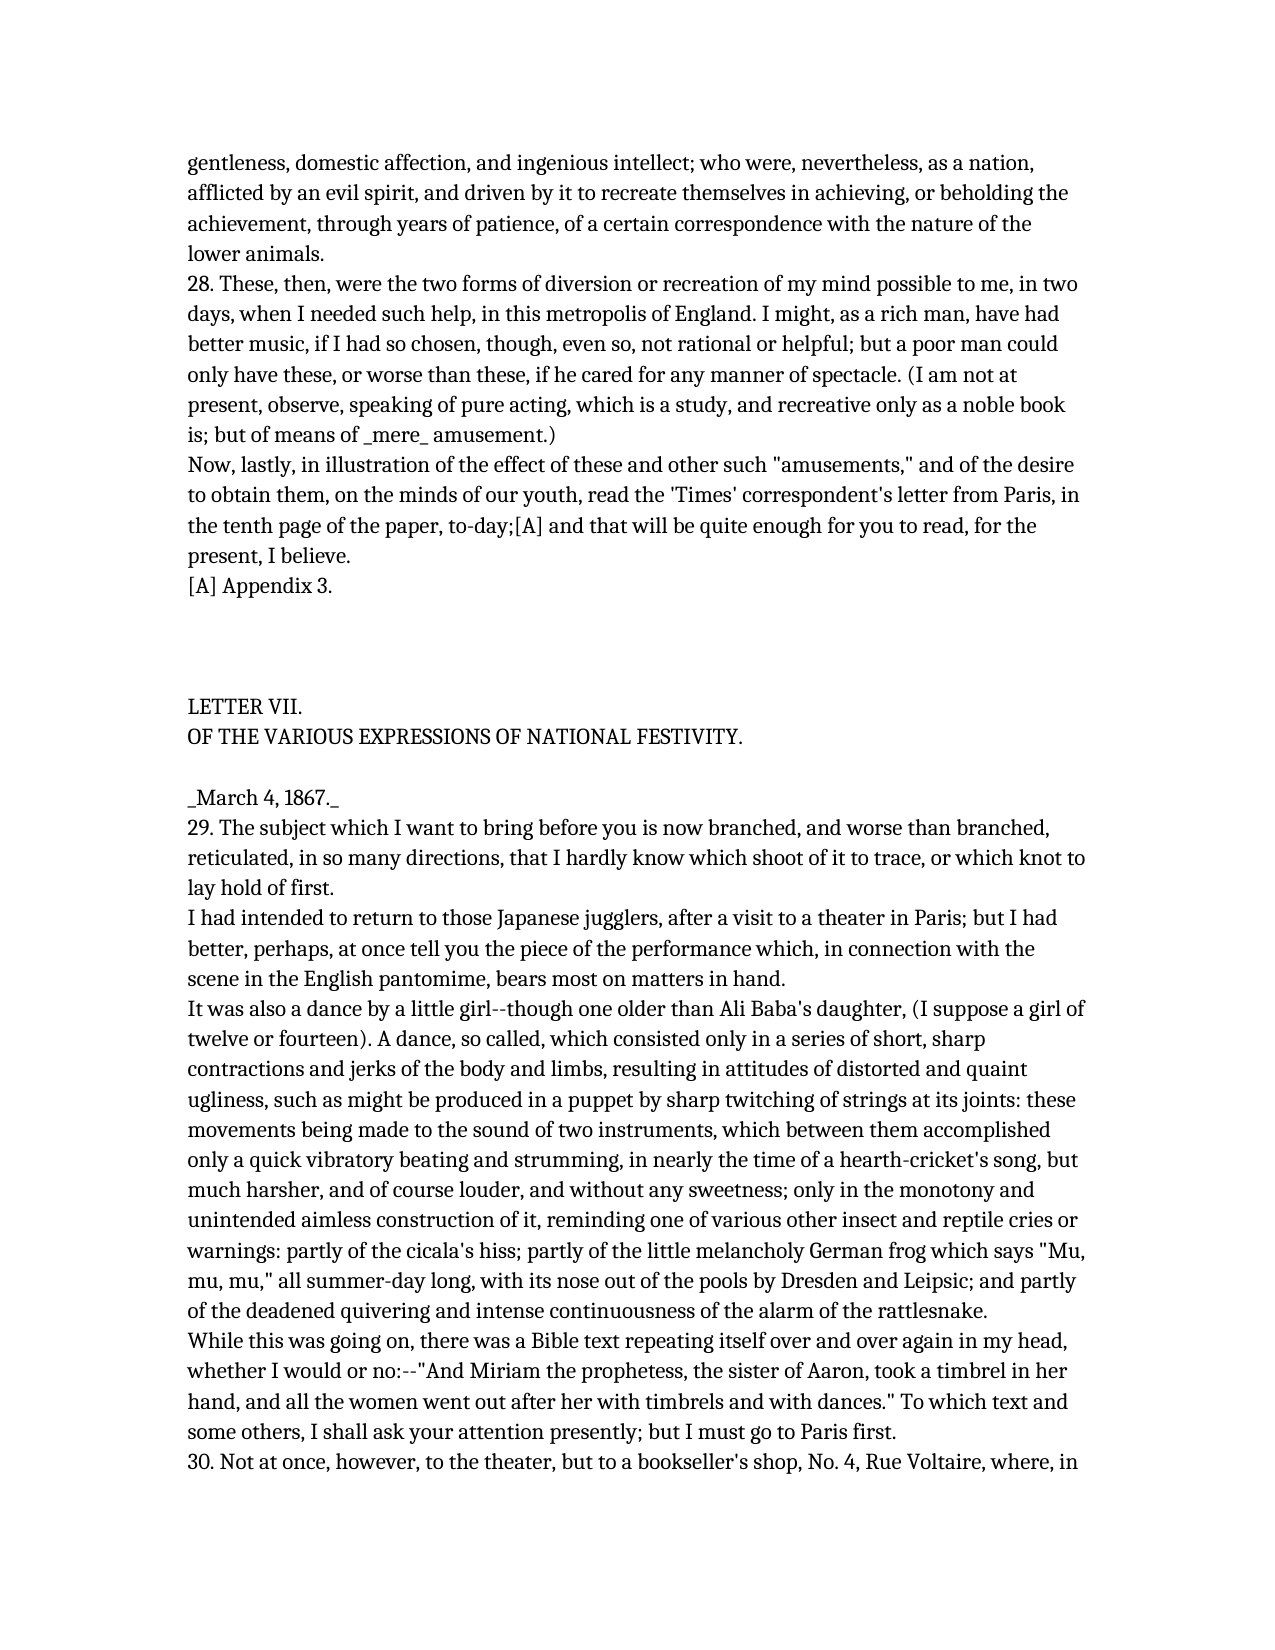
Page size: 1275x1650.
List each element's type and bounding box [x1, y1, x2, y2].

text [187, 150, 1087, 1475]
